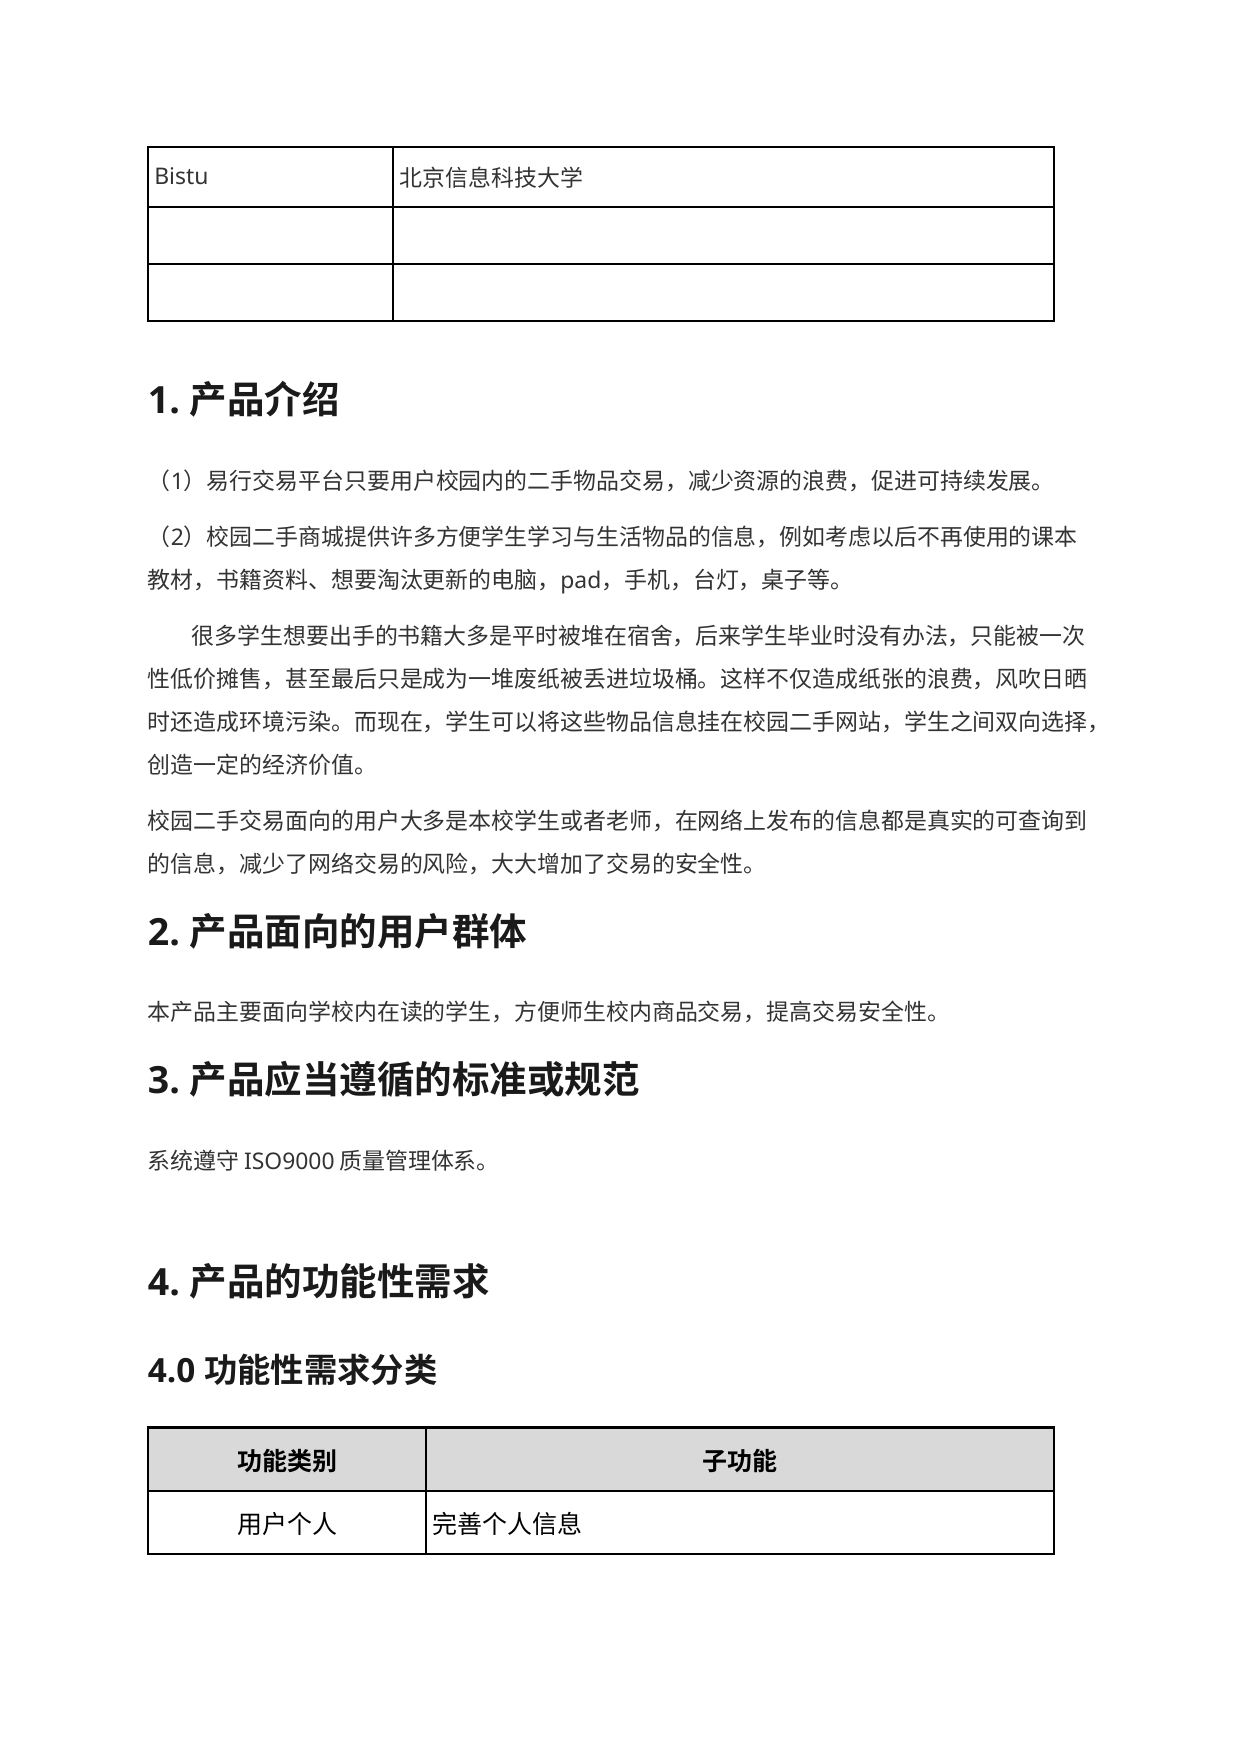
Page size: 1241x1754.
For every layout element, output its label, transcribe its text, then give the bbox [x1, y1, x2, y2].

text 校园二手交易面向的用户大多是本校学生或者老师，在网络上发布的信息都是真实的可查询到的信息，减少了网络交易的风险，大大增加了交易的安全性。 [148, 803, 1093, 879]
text 很多学生想要出手的书籍大多是平时被堆在宿舍，后来学生毕业时没有办法，只能被一次性低价摊售，甚至最后只是成为一堆废纸被丢进垃圾桶。这样不仅造成纸张的浪费，风吹日晒时还造成环境污染。而现在，学生可以将这些物品信息挂在校园二手网站，学生之间双向选择，创造一定的经济价值。 [148, 618, 1093, 781]
subtitle 3. 产品应当遵循的标准或规范 [148, 1050, 1093, 1104]
table_cell [149, 265, 392, 320]
table_cell [394, 208, 1053, 263]
table_cell 北京信息科技大学 [394, 148, 1053, 206]
text （2）校园二手商城提供许多方便学生学习与生活物品的信息，例如考虑以后不再使用的课本教材，书籍资料、想要淘汰更新的电脑，pad，手机，台灯，桌子等。 [148, 519, 1093, 595]
table_cell 完善个人信息 [427, 1492, 1053, 1553]
subtitle 4. 产品的功能性需求 [148, 1251, 1093, 1306]
subtitle 1. 产品介绍 [148, 370, 1093, 425]
table_header 子功能 [427, 1429, 1053, 1490]
text 本产品主要面向学校内在读的学生，方便师生校内商品交易，提高交易安全性。 [148, 994, 1093, 1027]
subtitle 2. 产品面向的用户群体 [148, 902, 1093, 956]
text （1）易行交易平台只要用户校园内的二手物品交易，减少资源的浪费，促进可持续发展。 [148, 463, 1093, 496]
table_cell Bistu [149, 148, 392, 206]
table_cell [394, 265, 1053, 320]
text 系统遵守ISO9000质量管理体系。 [148, 1142, 1093, 1176]
subtitle 4.0 功能性需求分类 [148, 1344, 1093, 1392]
table_header 功能类别 [149, 1429, 425, 1490]
table_cell [149, 208, 392, 263]
table_cell 用户个人 [149, 1492, 425, 1553]
